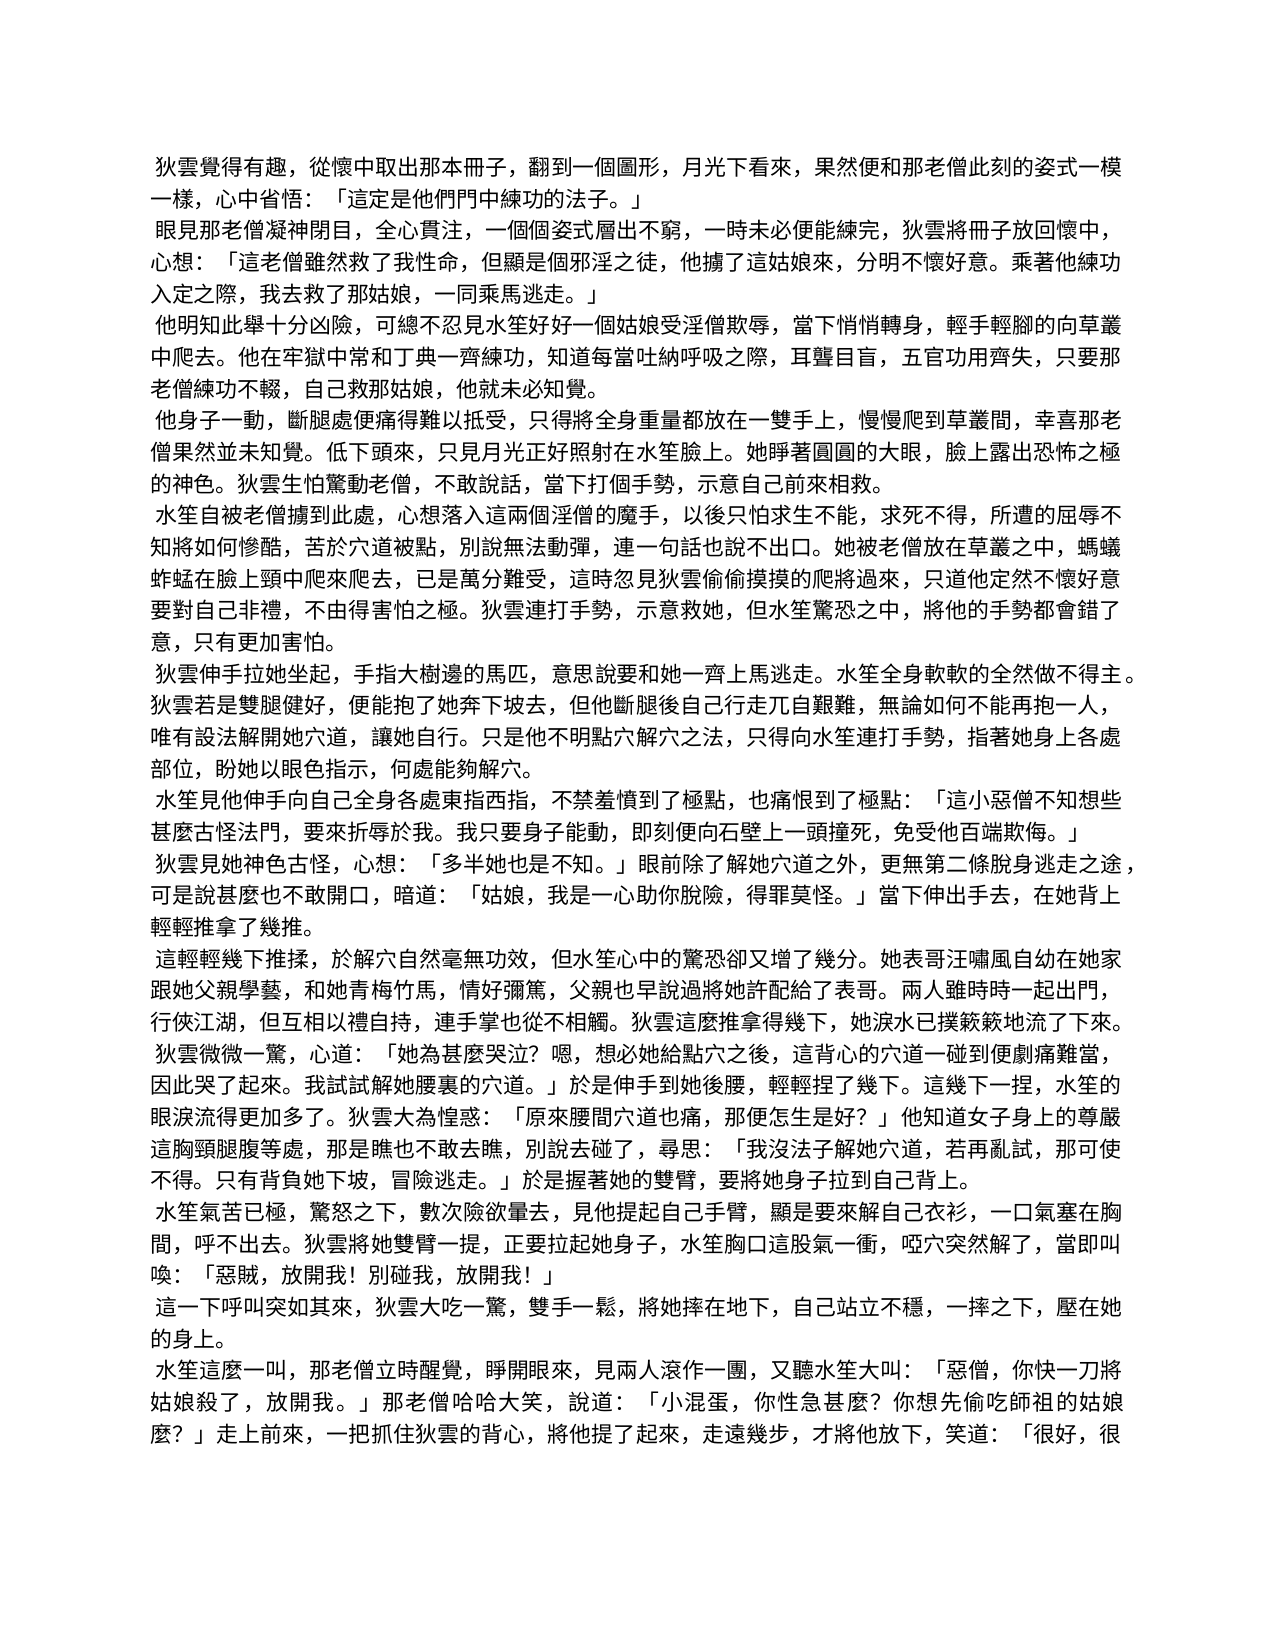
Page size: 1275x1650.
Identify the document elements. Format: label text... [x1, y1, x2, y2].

text 狄雲微微一驚，心道：「她為甚麼哭泣？嗯，想必她給點穴之後，這背心的穴道一碰到便劇痛難當，因此哭了起來。我試試解她腰裏的穴道。」於是伸手到她後腰，輕輕捏了幾下。這幾下一捏，水笙的眼淚流得更加多了。狄雲大為惶惑：「原來腰間穴道也痛，那便怎生是好？」他知道女子身上的尊嚴，這胸頸腿腹等處，那是瞧也不敢去瞧，別說去碰了，尋思：「我沒法子解她穴道，若再亂試，那可使不得。只有背負她下坡，冒險逃走。」於是握著她的雙臂，要將她身子拉到自己背上。 [150, 1037, 1125, 1195]
text 他明知此舉十分凶險，可總不忍見水笙好好一個姑娘受淫僧欺辱，當下悄悄轉身，輕手輕腳的向草叢中爬去。他在牢獄中常和丁典一齊練功，知道每當吐納呼吸之際，耳聾目盲，五官功用齊失，只要那老僧練功不輟，自己救那姑娘，他就未必知覺。 [150, 308, 1125, 403]
text 狄雲伸手拉她坐起，手指大樹邊的馬匹，意思說要和她一齊上馬逃走。水笙全身軟軟的全然做不得主。狄雲若是雙腿健好，便能抱了她奔下坡去，但他斷腿後自己行走兀自艱難，無論如何不能再抱一人，唯有設法解開她穴道，讓她自行。只是他不明點穴解穴之法，只得向水笙連打手勢，指著她身上各處部位，盼她以眼色指示，何處能夠解穴。 [150, 657, 1125, 783]
text 水笙自被老僧擄到此處，心想落入這兩個淫僧的魔手，以後只怕求生不能，求死不得，所遭的屈辱不知將如何慘酷，苦於穴道被點，別說無法動彈，連一句話也說不出口。她被老僧放在草叢之中，螞蟻蚱蜢在臉上頸中爬來爬去，已是萬分難受，這時忽見狄雲偷偷摸摸的爬將過來，只道他定然不懷好意，要對自己非禮，不由得害怕之極。狄雲連打手勢，示意救她，但水笙驚恐之中，將他的手勢都會錯了意，只有更加害怕。 [150, 498, 1125, 657]
text 狄雲見她神色古怪，心想：「多半她也是不知。」眼前除了解她穴道之外，更無第二條脫身逃走之途，可是說甚麼也不敢開口，暗道：「姑娘，我是一心助你脫險，得罪莫怪。」當下伸出手去，在她背上輕輕推拿了幾推。 [150, 847, 1125, 942]
text 他身子一動，斷腿處便痛得難以抵受，只得將全身重量都放在一雙手上，慢慢爬到草叢間，幸喜那老僧果然並未知覺。低下頭來，只見月光正好照射在水笙臉上。她睜著圓圓的大眼，臉上露出恐怖之極的神色。狄雲生怕驚動老僧，不敢說話，當下打個手勢，示意自己前來相救。 [150, 403, 1125, 498]
text 水笙見他伸手向自己全身各處東指西指，不禁羞憤到了極點，也痛恨到了極點：「這小惡僧不知想些甚麼古怪法門，要來折辱於我。我只要身子能動，即刻便向石壁上一頭撞死，免受他百端欺侮。」 [150, 783, 1125, 847]
text 這輕輕幾下推揉，於解穴自然毫無功效，但水笙心中的驚恐卻又增了幾分。她表哥汪嘯風自幼在她家跟她父親學藝，和她青梅竹馬，情好彌篤，父親也早說過將她許配給了表哥。兩人雖時時一起出門，行俠江湖，但互相以禮自持，連手掌也從不相觸。狄雲這麼推拿得幾下，她淚水已撲簌簌地流了下來。 [150, 942, 1125, 1037]
text 這一下呼叫突如其來，狄雲大吃一驚，雙手一鬆，將她摔在地下，自己站立不穩，一摔之下，壓在她的身上。 [150, 1290, 1125, 1353]
text 狄雲覺得有趣，從懷中取出那本冊子，翻到一個圖形，月光下看來，果然便和那老僧此刻的姿式一模一樣，心中省悟：「這定是他們門中練功的法子。」 [150, 150, 1125, 213]
text 眼見那老僧凝神閉目，全心貫注，一個個姿式層出不窮，一時未必便能練完，狄雲將冊子放回懷中，心想：「這老僧雖然救了我性命，但顯是個邪淫之徒，他擄了這姑娘來，分明不懷好意。乘著他練功入定之際，我去救了那姑娘，一同乘馬逃走。」 [150, 213, 1125, 308]
text 水笙氣苦已極，驚怒之下，數次險欲暈去，見他提起自己手臂，顯是要來解自己衣衫，一口氣塞在胸間，呼不出去。狄雲將她雙臂一提，正要拉起她身子，水笙胸口這股氣一衝，啞穴突然解了，當即叫喚：「惡賊，放開我！別碰我，放開我！」 [150, 1195, 1125, 1290]
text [150, 1353, 1125, 1448]
